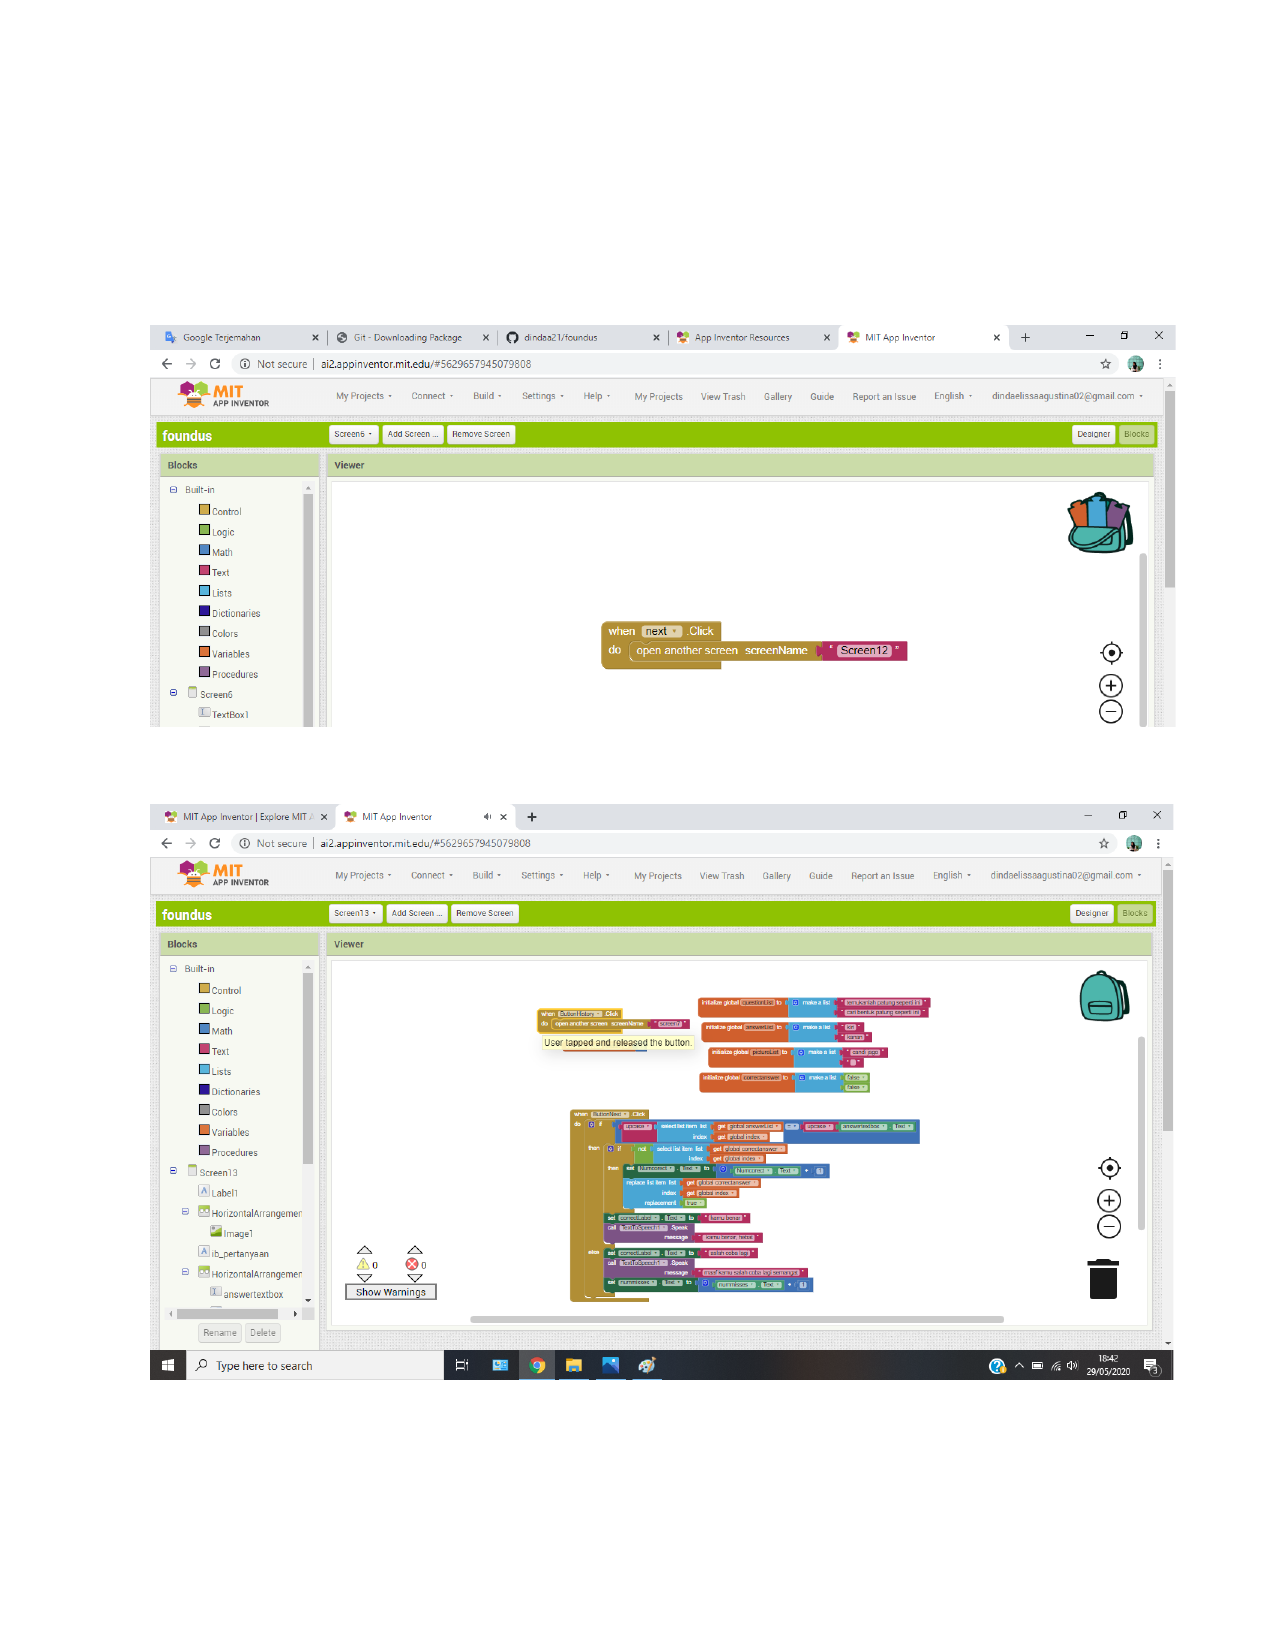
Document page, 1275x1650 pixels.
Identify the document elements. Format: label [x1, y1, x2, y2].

picture [150, 804, 1174, 1380]
picture [150, 150, 1176, 727]
